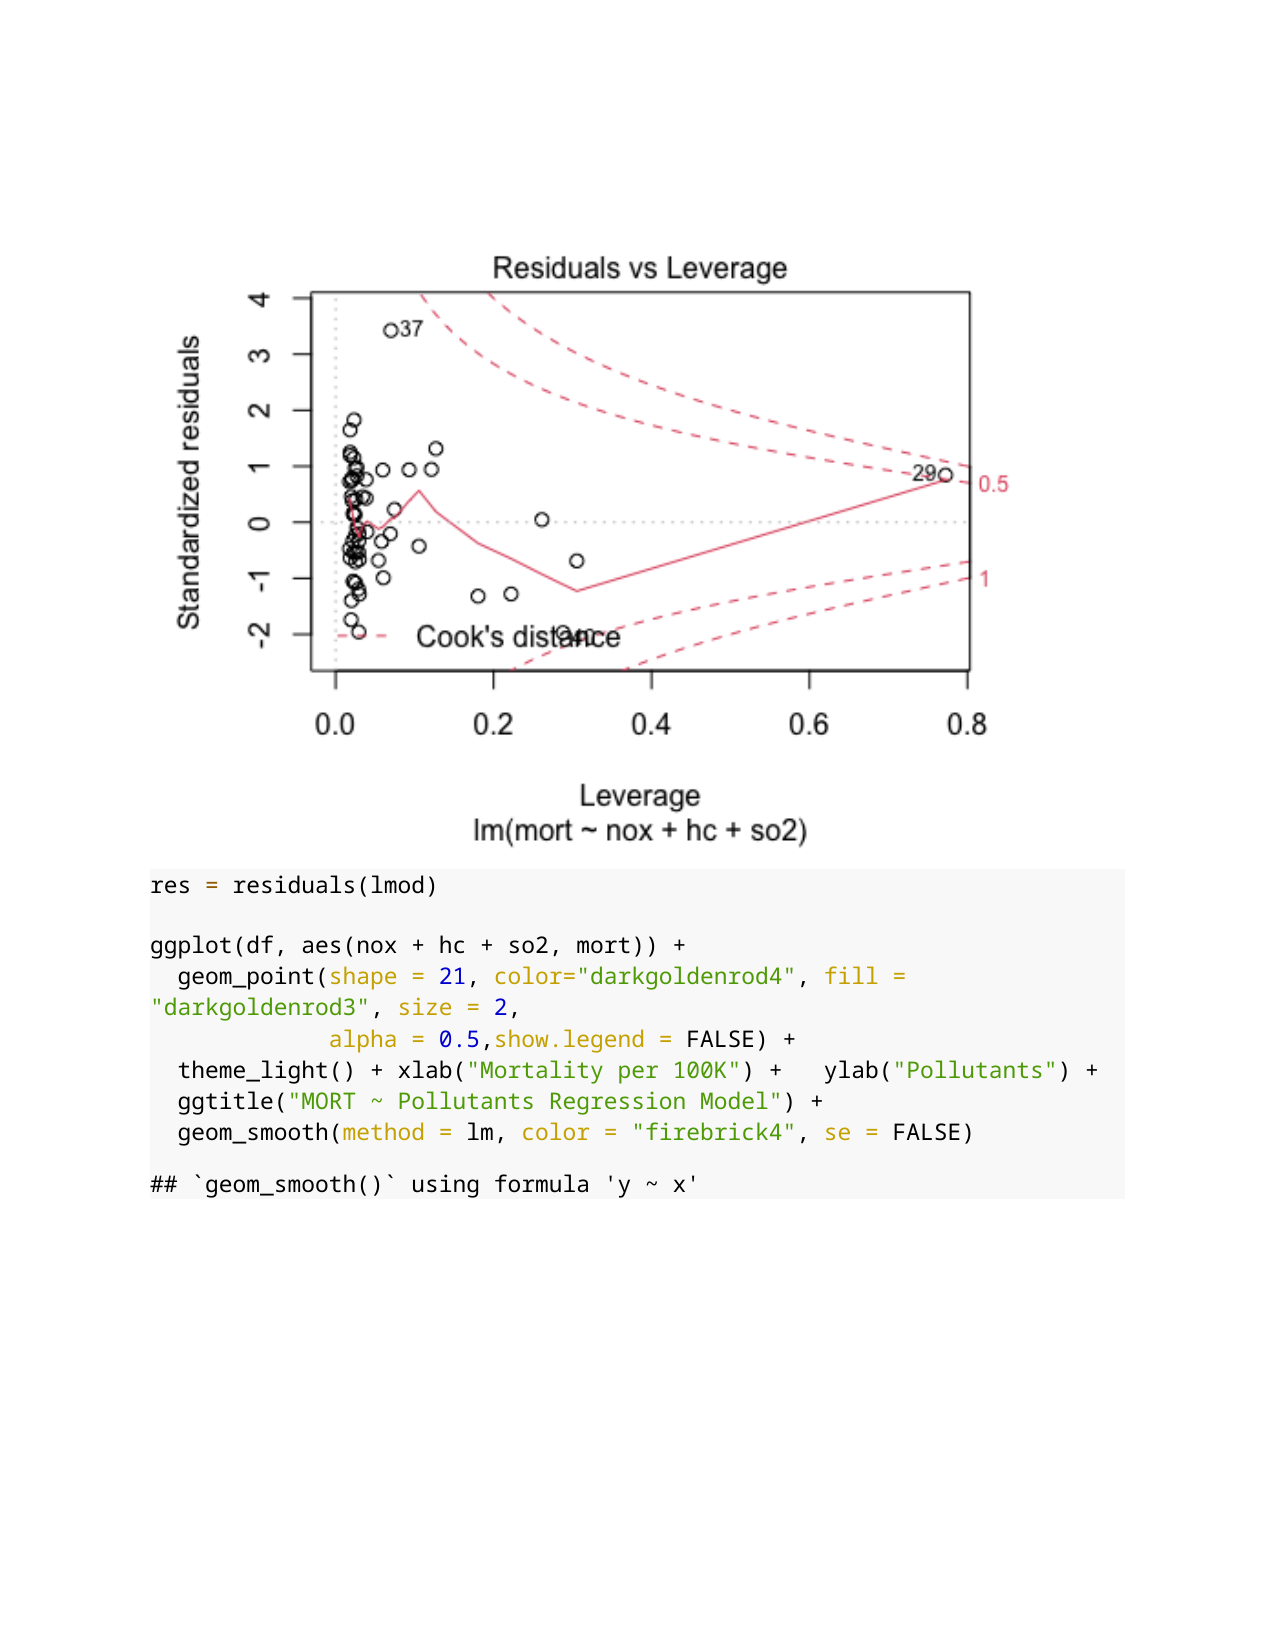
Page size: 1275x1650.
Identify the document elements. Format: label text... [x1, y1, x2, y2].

text res = residuals(lmod) ggplot(df, aes(nox + hc + so2, mort)) + geom_point(shape = 21, color="darkgoldenrod4", fill = "darkgoldenrod3", size = 2, alpha = 0.5,show.legend = FALSE) + theme_light() + xlab("Mortality per 100K") + ylab("Pollutants") + ggtitle("MORT ~ Pollutants Regression Model") + geom_smooth(method = lm, color = "firebrick4", se = FALSE) [150, 869, 1125, 1147]
text ## `geom_smooth()` using formula 'y ~ x' [150, 1168, 1125, 1199]
picture [168, 150, 1044, 850]
